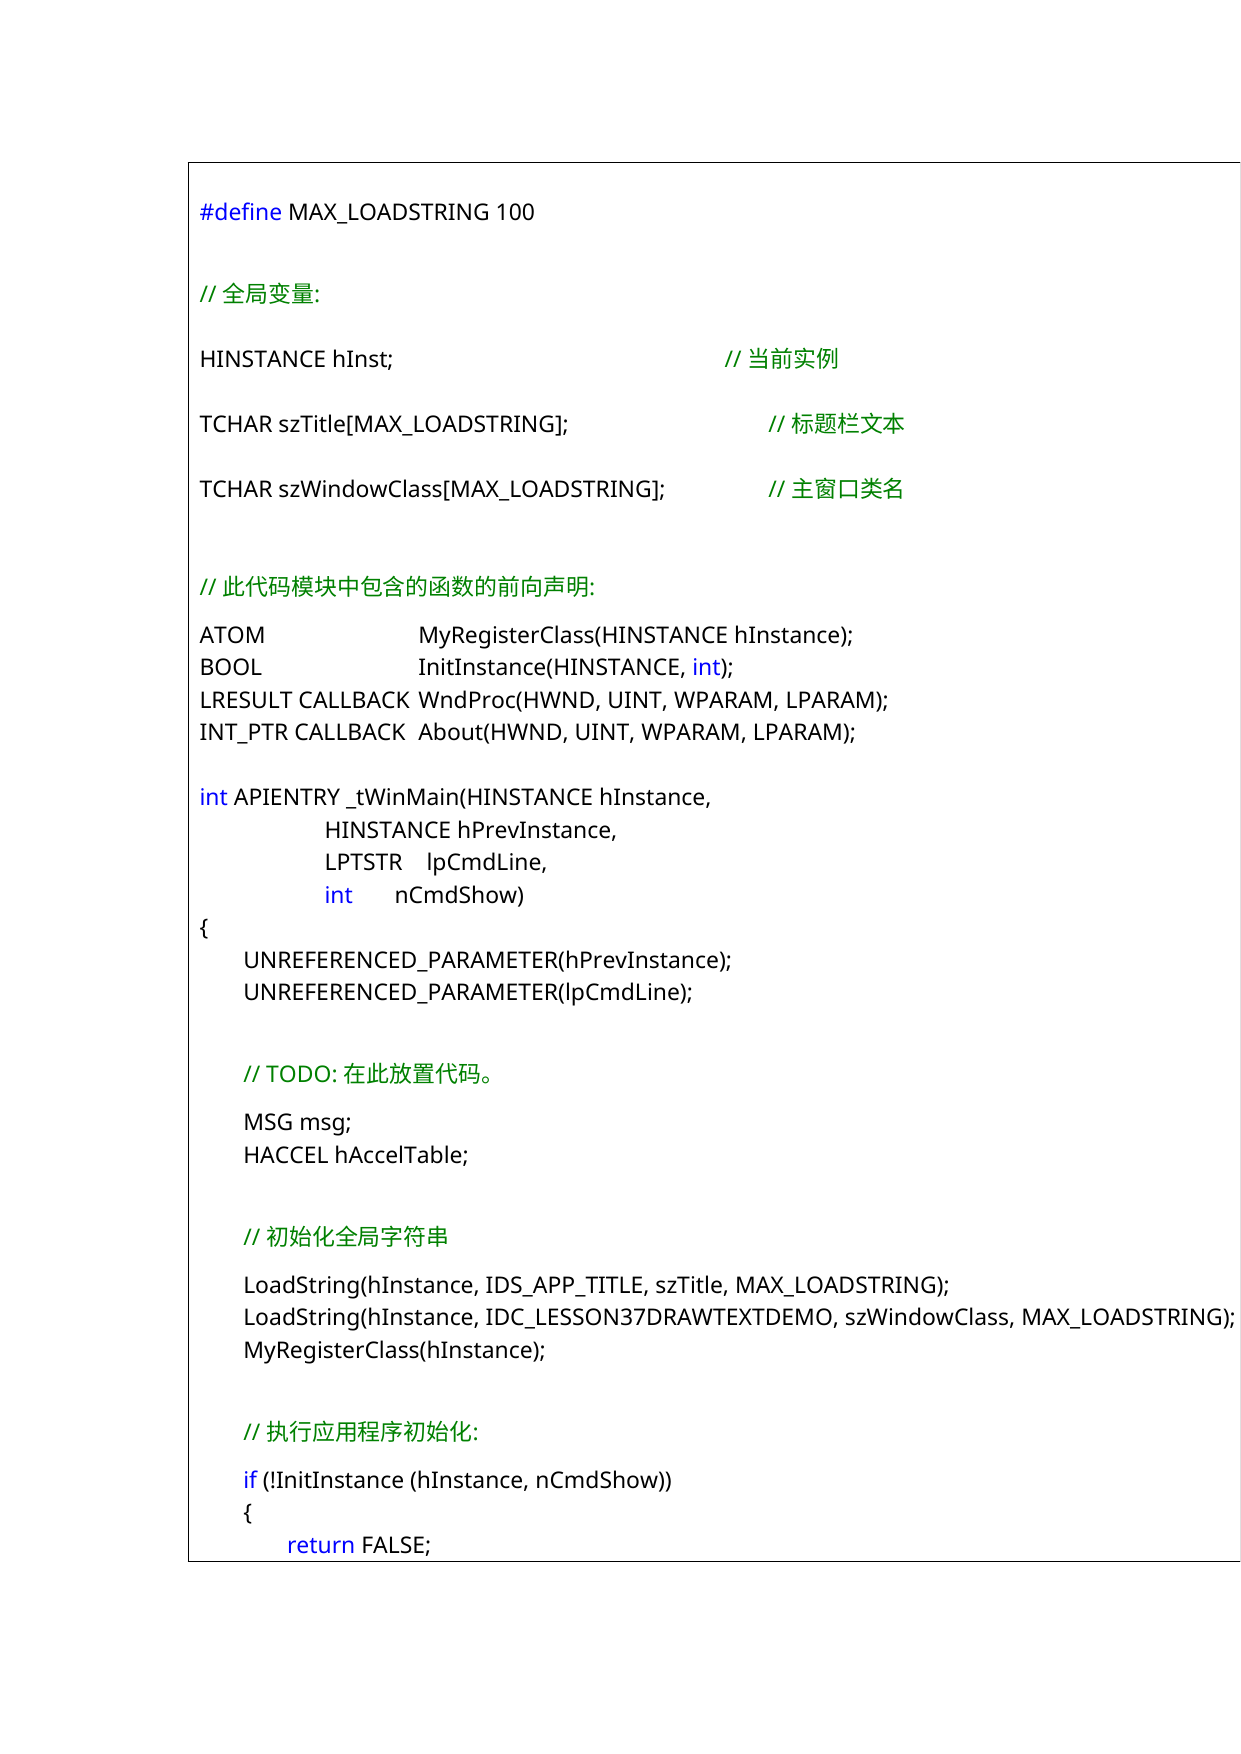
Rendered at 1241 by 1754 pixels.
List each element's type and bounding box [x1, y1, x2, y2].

table_header [189, 163, 1240, 1561]
